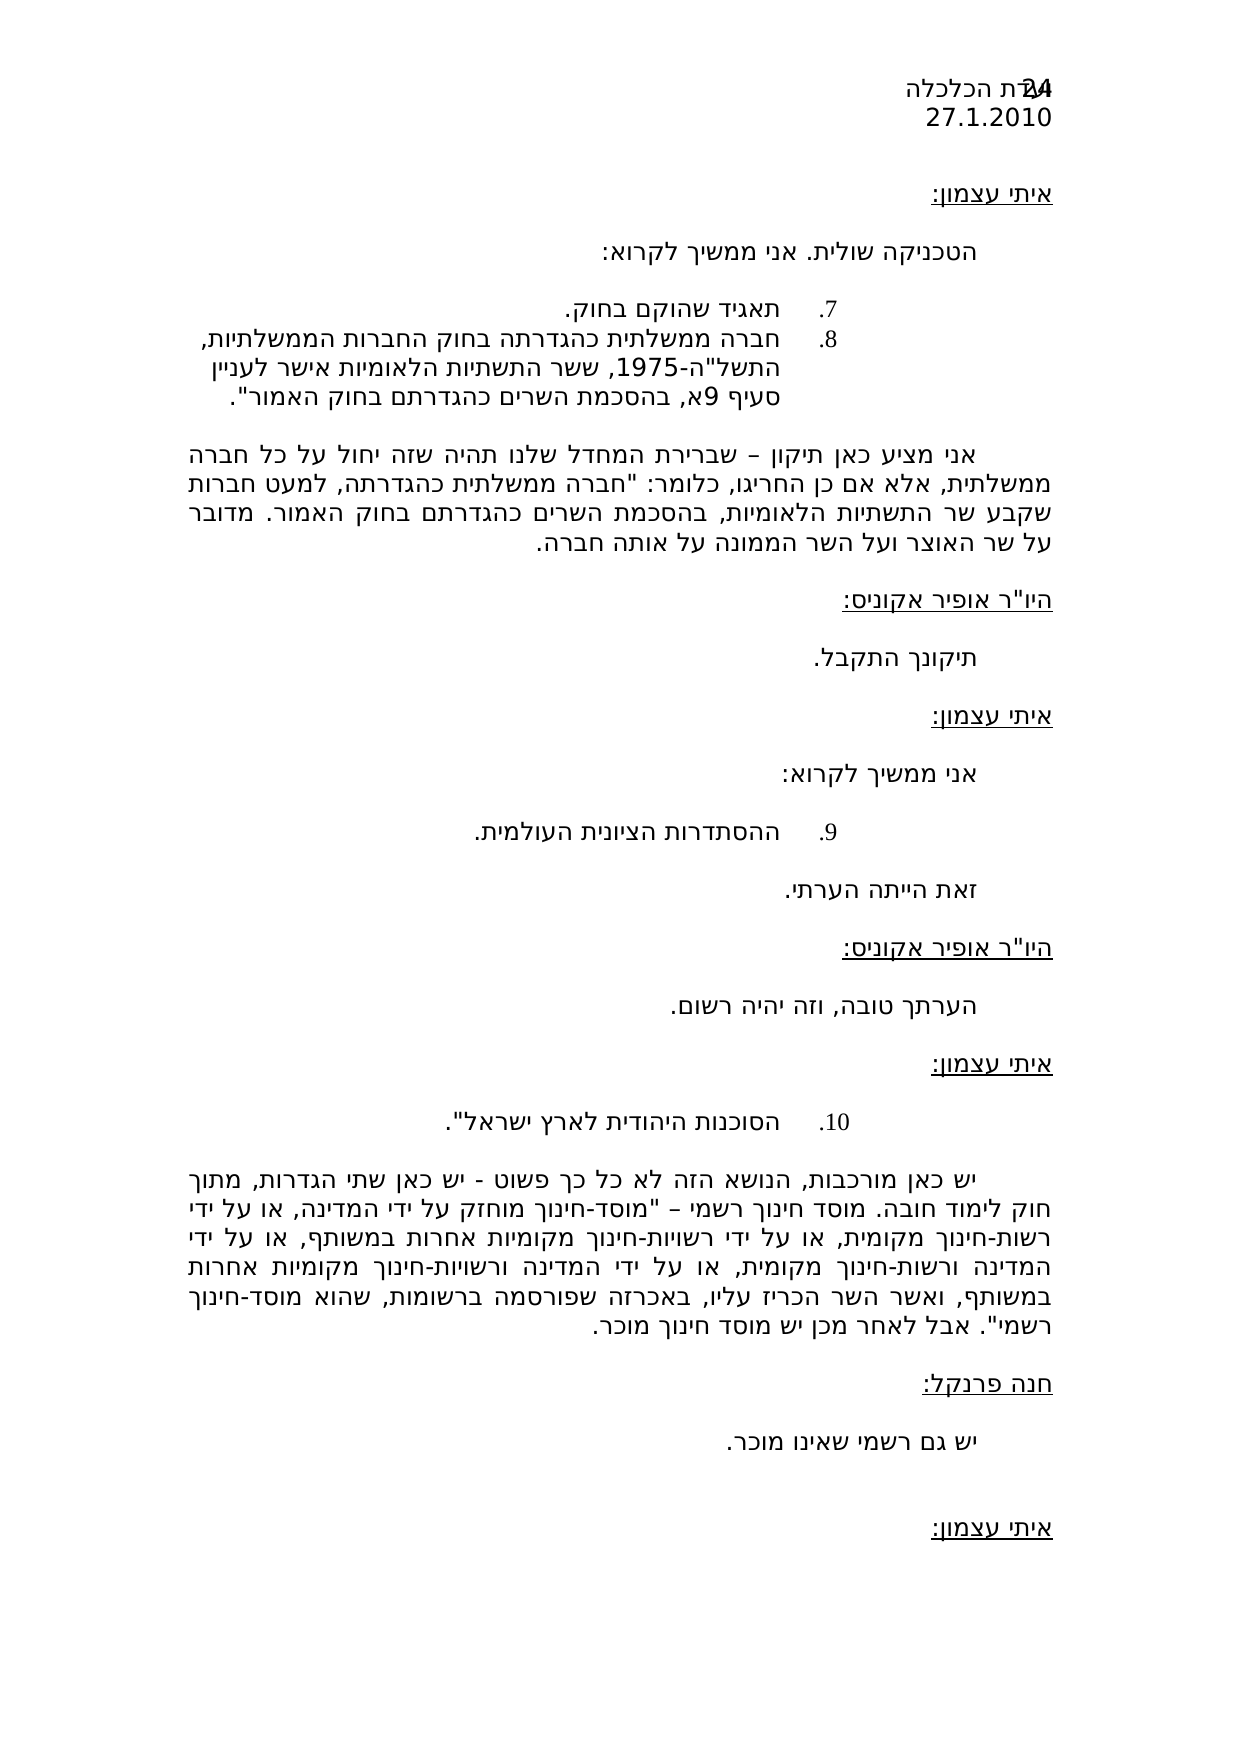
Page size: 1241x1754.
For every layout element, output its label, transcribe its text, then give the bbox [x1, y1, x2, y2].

text הטכניקה שולית. אני ממשיך לקרוא: [187, 237, 1053, 266]
text הערתך טובה, וזה יהיה רשום. [187, 991, 978, 1020]
text אני ממשיך לקרוא: [187, 759, 1053, 788]
text איתי עצמון: [187, 1513, 1053, 1542]
text יש גם רשמי שאינו מוכר. [187, 1427, 1053, 1456]
text איתי עצמון: [187, 701, 1053, 731]
text היו"ר אופיר אקוניס: [187, 586, 1053, 615]
text היו"ר אופיר אקוניס: [187, 933, 1053, 962]
text איתי עצמון: [187, 179, 1053, 208]
list חברה ממשלתית כהגדרתה בחוק החברות הממשלתיות, התשל"ה-1975, ששר התשתיות הלאומיות אישר לעניין סעיף 9א, בהסכמת השרים כהגדרתם בחוק האמור". [187, 324, 818, 411]
text יש כאן מורכבות, הנושא הזה לא כל כך פשוט - יש כאן שתי הגדרות, מתוך חוק לימוד חובה. מוסד חינוך רשמי – "מוסד-חינוך מוחזק על ידי המדינה, או על ידי רשות-חינוך מקומית, או על ידי רשויות-חינוך מקומיות אחרות במשותף, או על ידי המדינה ורשות-חינוך מקומית, או על ידי המדינה ורשויות-חינוך מקומיות אחרות במשותף, ואשר השר הכריז עליו, באכרזה שפורסמה ברשומות, שהוא מוסד-חינוך רשמי". אבל לאחר מכן יש מוסד חינוך מוכר. [187, 1165, 1053, 1340]
text אני מציע כאן תיקון – שברירת המחדל שלנו תהיה שזה יחול על כל חברה ממשלתית, אלא אם כן החריגו, כלומר: "חברה ממשלתית כהגדרתה, למעט חברות שקבע שר התשתיות הלאומיות, בהסכמת השרים כהגדרתם בחוק האמור. מדובר על שר האוצר ועל השר הממונה על אותה חברה. [187, 440, 1053, 557]
text זאת הייתה הערתי. [187, 875, 978, 904]
text תיקונך התקבל. [187, 643, 1053, 673]
text חנה פרנקל: [187, 1369, 1053, 1398]
list ההסתדרות הציונית העולמית. [187, 817, 818, 847]
text איתי עצמון: [187, 1049, 1053, 1078]
list תאגיד שהוקם בחוק. [187, 294, 818, 324]
list הסוכנות היהודית לארץ ישראל". [187, 1107, 818, 1136]
